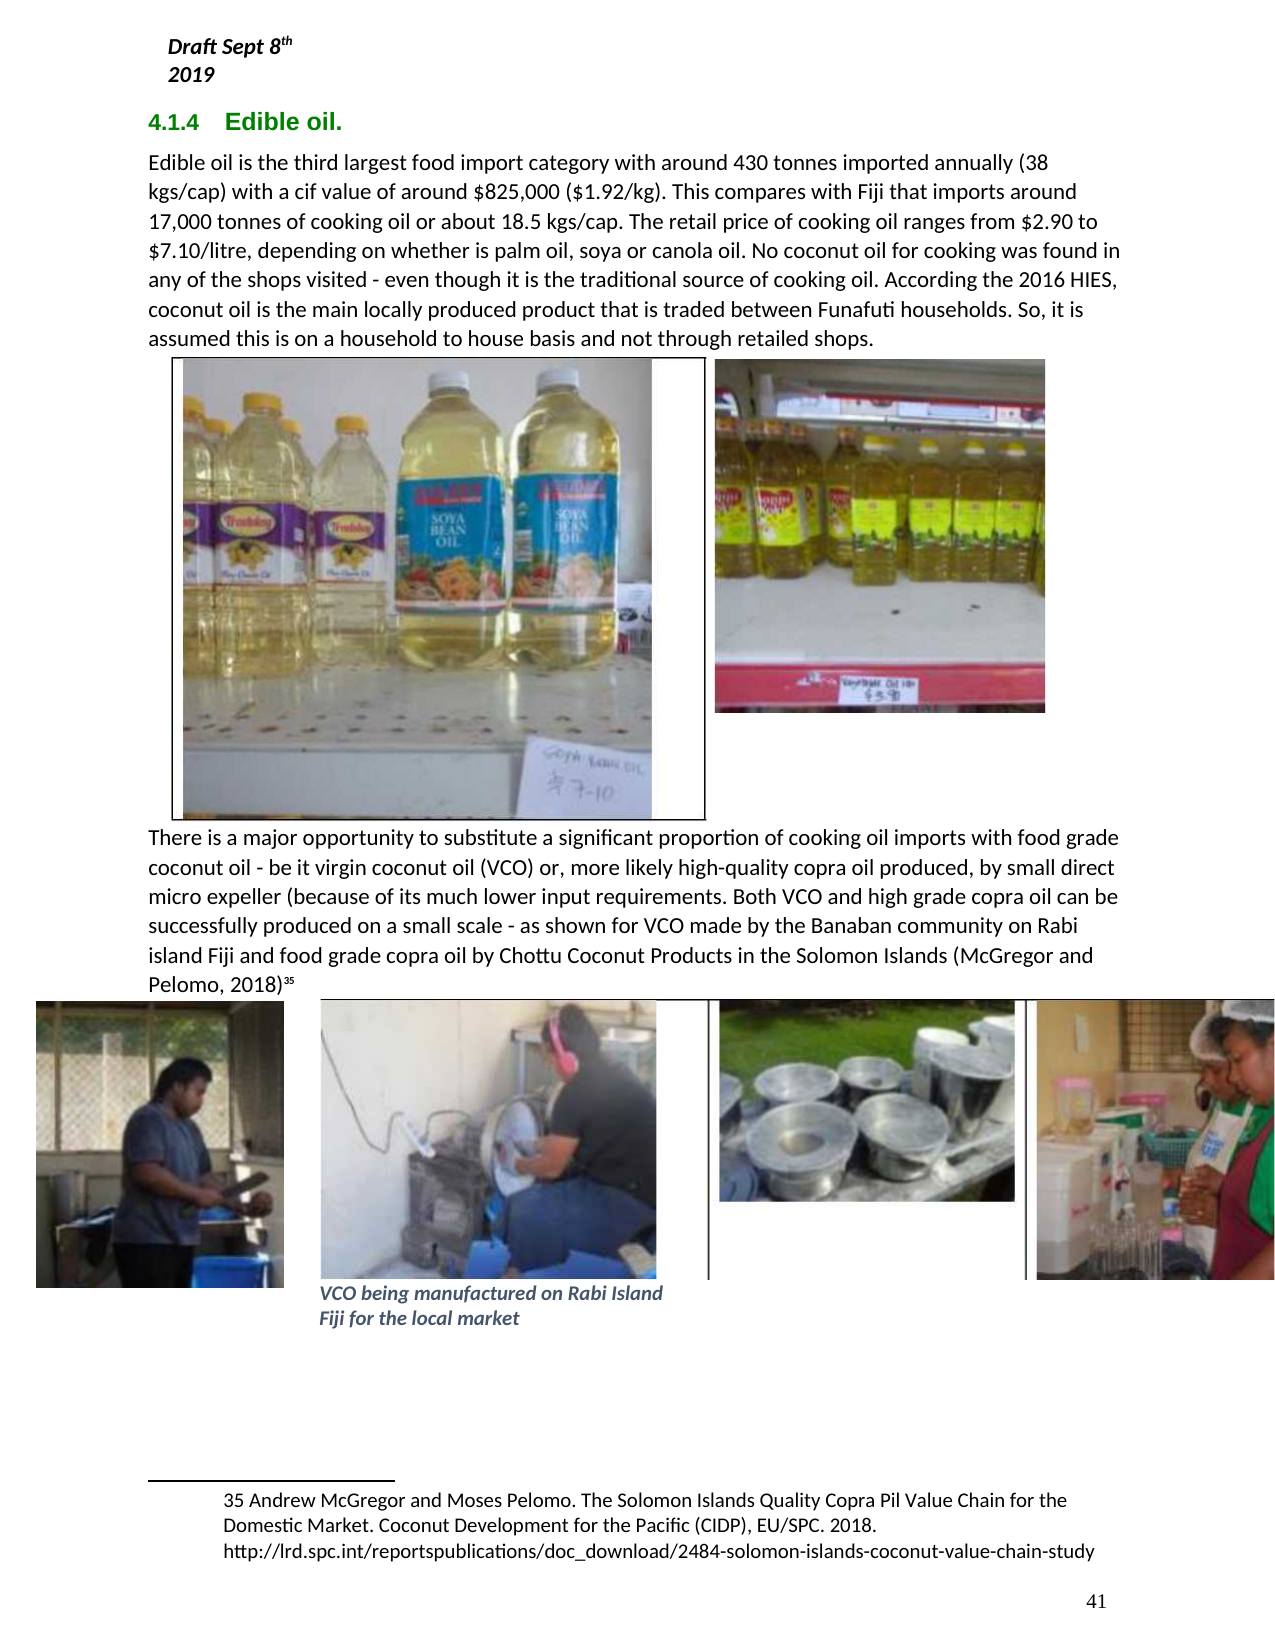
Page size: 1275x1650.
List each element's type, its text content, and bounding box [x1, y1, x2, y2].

picture [36, 1001, 284, 1288]
subtitle Edible oil. [148, 107, 1133, 136]
picture [320, 999, 1275, 1280]
picture [714, 359, 1046, 713]
text Edible oil is the third largest food import category with around 430 tonnes imported annually (38 kgs/cap) with a cif value of around $825,000 ($1.92/kg). This compares with Fiji that imports around 17,000 tonnes of cooking oil or about 18.5 kgs/cap. The retail price of cooking oil ranges from $2.90 to $7.10/litre, depending on whether is palm oil, soya or canola oil. No coconut oil for cooking was found in any of the shops visited - even though it is the traditional source of cooking oil. According the 2016 HIES, coconut oil is the main locally produced product that is traded between Funafuti households. So, it is assumed this is on a household to house basis and not through retailed shops. [148, 148, 1133, 352]
picture [170, 355, 707, 822]
text There is a major opportunity to substitute a significant proportion of cooking oil imports with food grade coconut oil - be it virgin coconut oil (VCO) or, more likely high-quality copra oil produced, by small direct micro expeller (because of its much lower input requirements. Both VCO and high grade copra oil can be successfully produced on a small scale - as shown for VCO made by the Banaban community on Rabi island Fiji and food grade copra oil by Chottu Coconut Products in the Solomon Islands (McGregor and Pelomo, 2018) [148, 823, 1133, 998]
